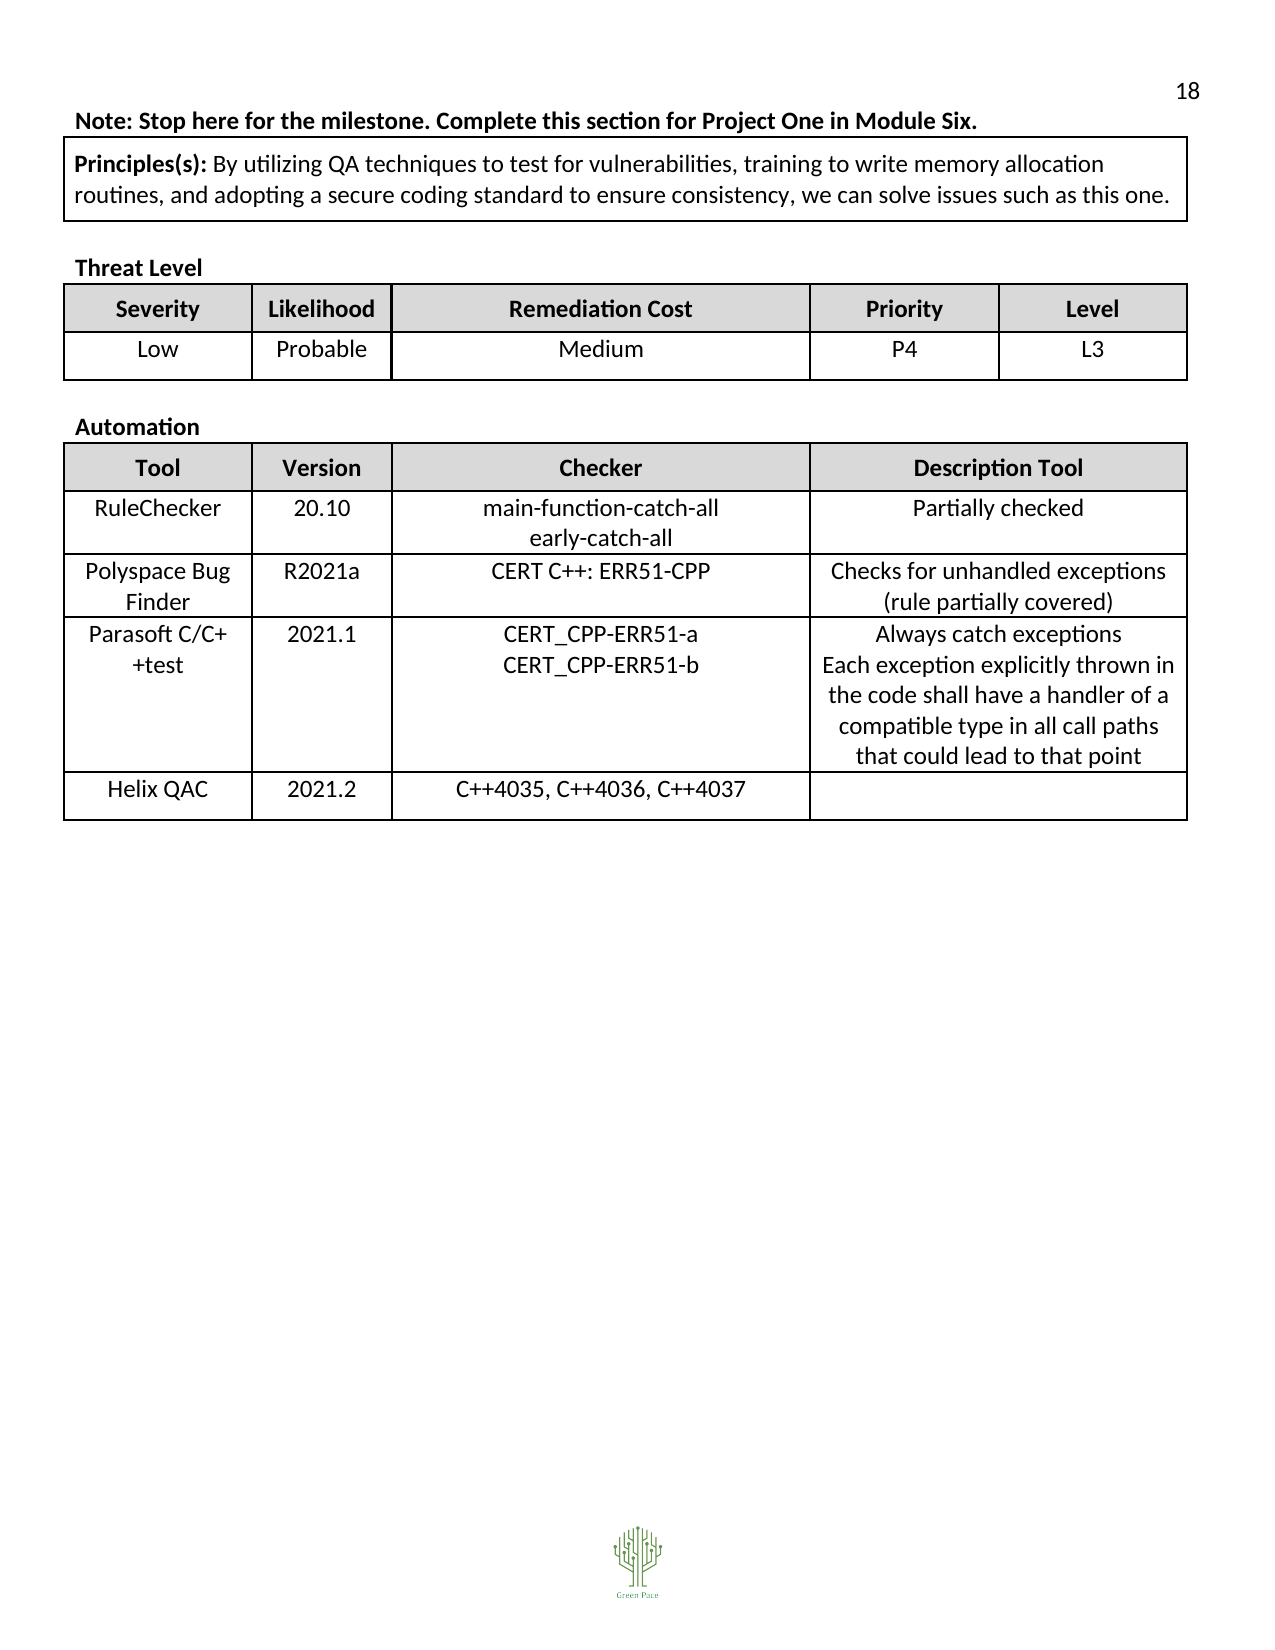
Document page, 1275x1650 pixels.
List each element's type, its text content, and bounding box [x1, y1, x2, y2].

table_header Likelihood [253, 285, 390, 331]
text Threat Level [75, 253, 1200, 283]
table_header Principles(s): By utilizing QA techniques to test for vulnerabilities, training to write memory allocation routines, and adopting a secure coding standard to ensure consistency, we can solve issues such as this one. [65, 138, 1186, 220]
table_cell Probable [253, 333, 390, 379]
table_cell Medium [393, 333, 809, 379]
table_header Description Tool [811, 444, 1186, 490]
table_cell Checks for unhandled exceptions (rule partially covered) [811, 555, 1186, 616]
table_header Level [1000, 285, 1186, 331]
table_cell [811, 773, 1186, 819]
table_cell Parasoft C/C++test [65, 618, 251, 771]
table_cell CERT C++: ERR51-CPP [393, 555, 809, 616]
table_header Severity [65, 285, 251, 331]
table_header Priority [811, 285, 998, 331]
table_cell Helix QAC [65, 773, 251, 819]
table_cell C++4035, C++4036, C++4037 [393, 773, 809, 819]
table_header Remediation Cost [393, 285, 809, 331]
table_cell 2021.2 [253, 773, 391, 819]
table_cell P4 [811, 333, 998, 379]
table_cell Polyspace Bug Finder [65, 555, 251, 616]
table_cell Partially checked [811, 492, 1186, 553]
table_cell RuleChecker [65, 492, 251, 553]
table_cell 2021.1 [253, 618, 391, 771]
table_cell CERT_CPP-ERR51-a CERT_CPP-ERR51-b [393, 618, 809, 771]
table_cell L3 [1000, 333, 1186, 379]
table_header Version [253, 444, 391, 490]
table_cell main-function-catch-all early-catch-all [393, 492, 809, 553]
table_header Tool [65, 444, 251, 490]
table_cell Low [65, 333, 251, 379]
picture [605, 1521, 670, 1606]
table_cell Always catch exceptions Each exception explicitly thrown in the code shall have a handler of a compatible type in all call paths that could lead to that point [811, 618, 1186, 771]
table_cell R2021a [253, 555, 391, 616]
text Note: Stop here for the milestone. Complete this section for Project One in Module Six. [75, 106, 1200, 136]
table_header Checker [393, 444, 809, 490]
text Automation [75, 412, 1200, 442]
table_cell 20.10 [253, 492, 391, 553]
